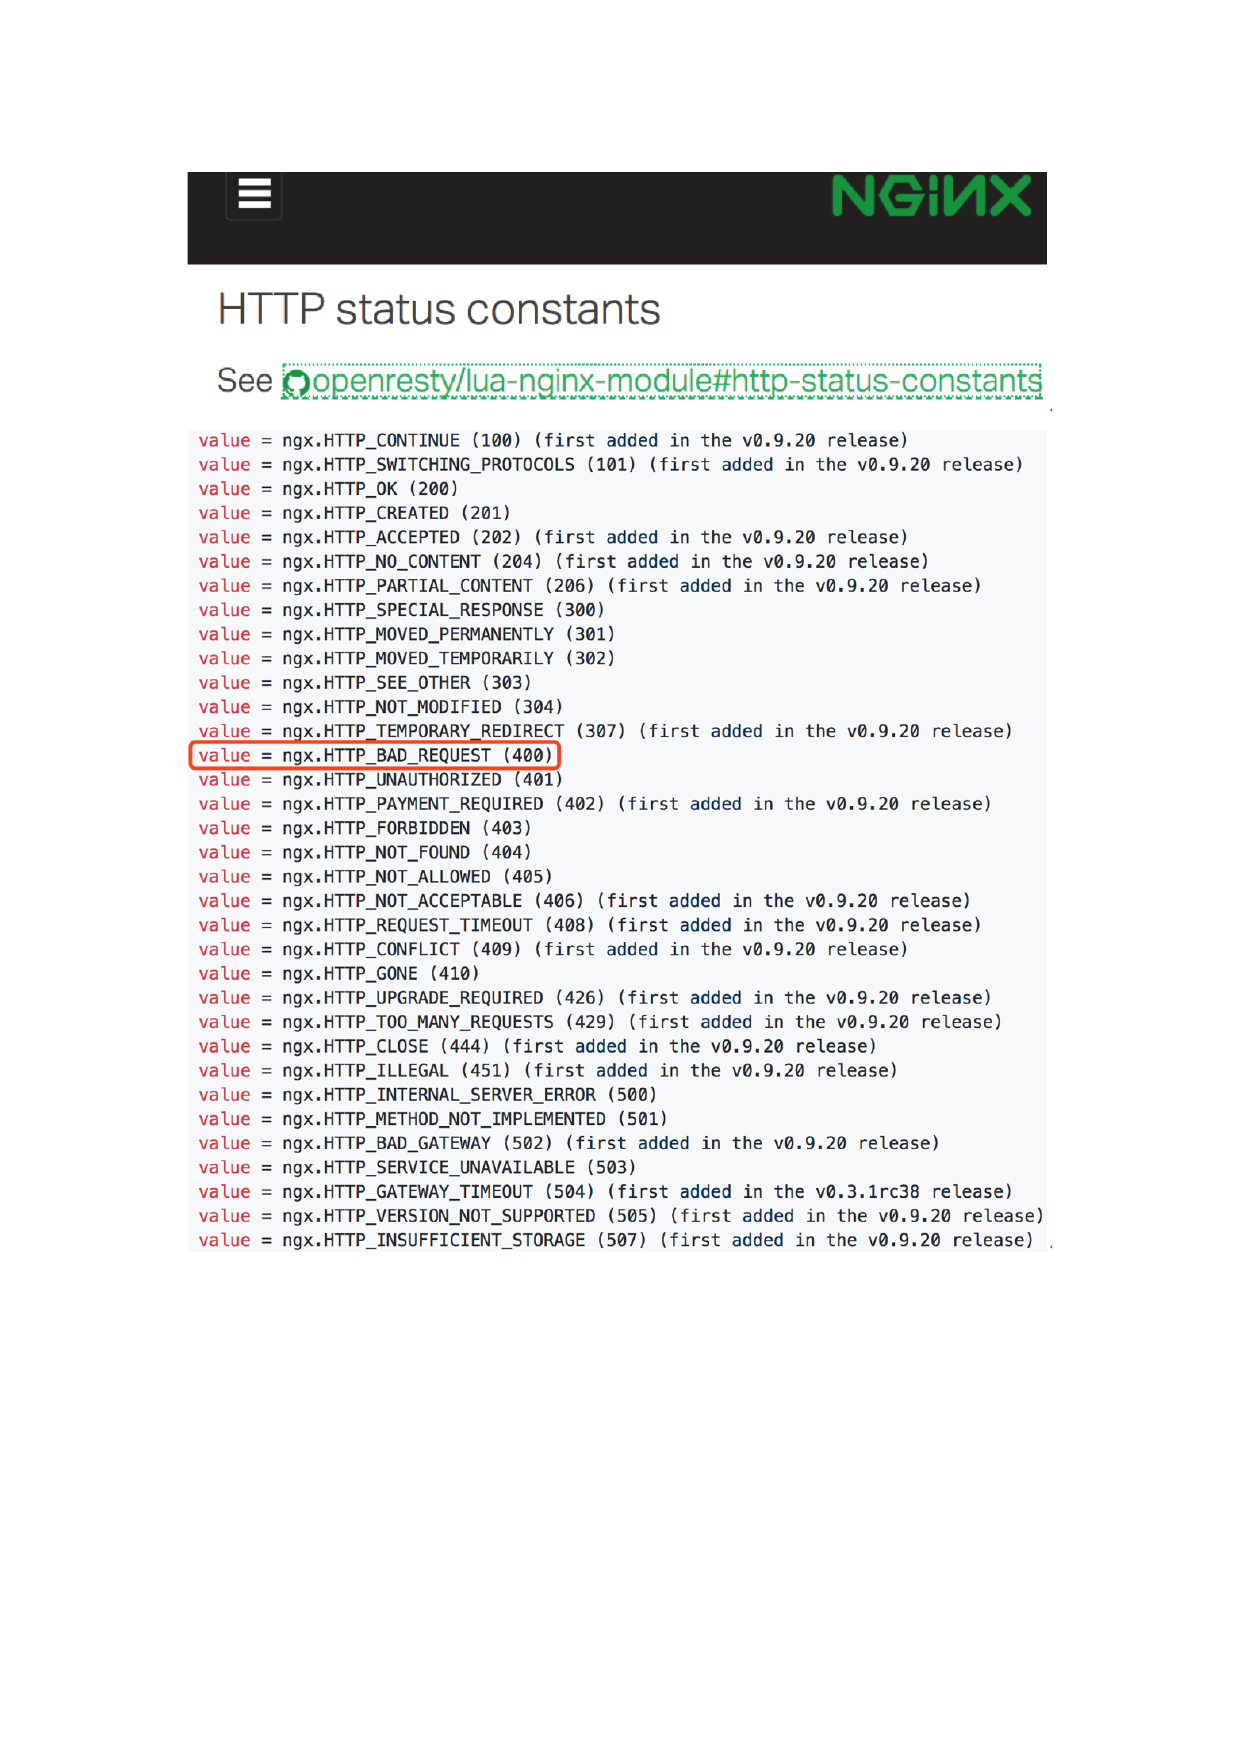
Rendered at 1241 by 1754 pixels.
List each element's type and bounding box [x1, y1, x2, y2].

picture [187, 172, 1053, 1252]
